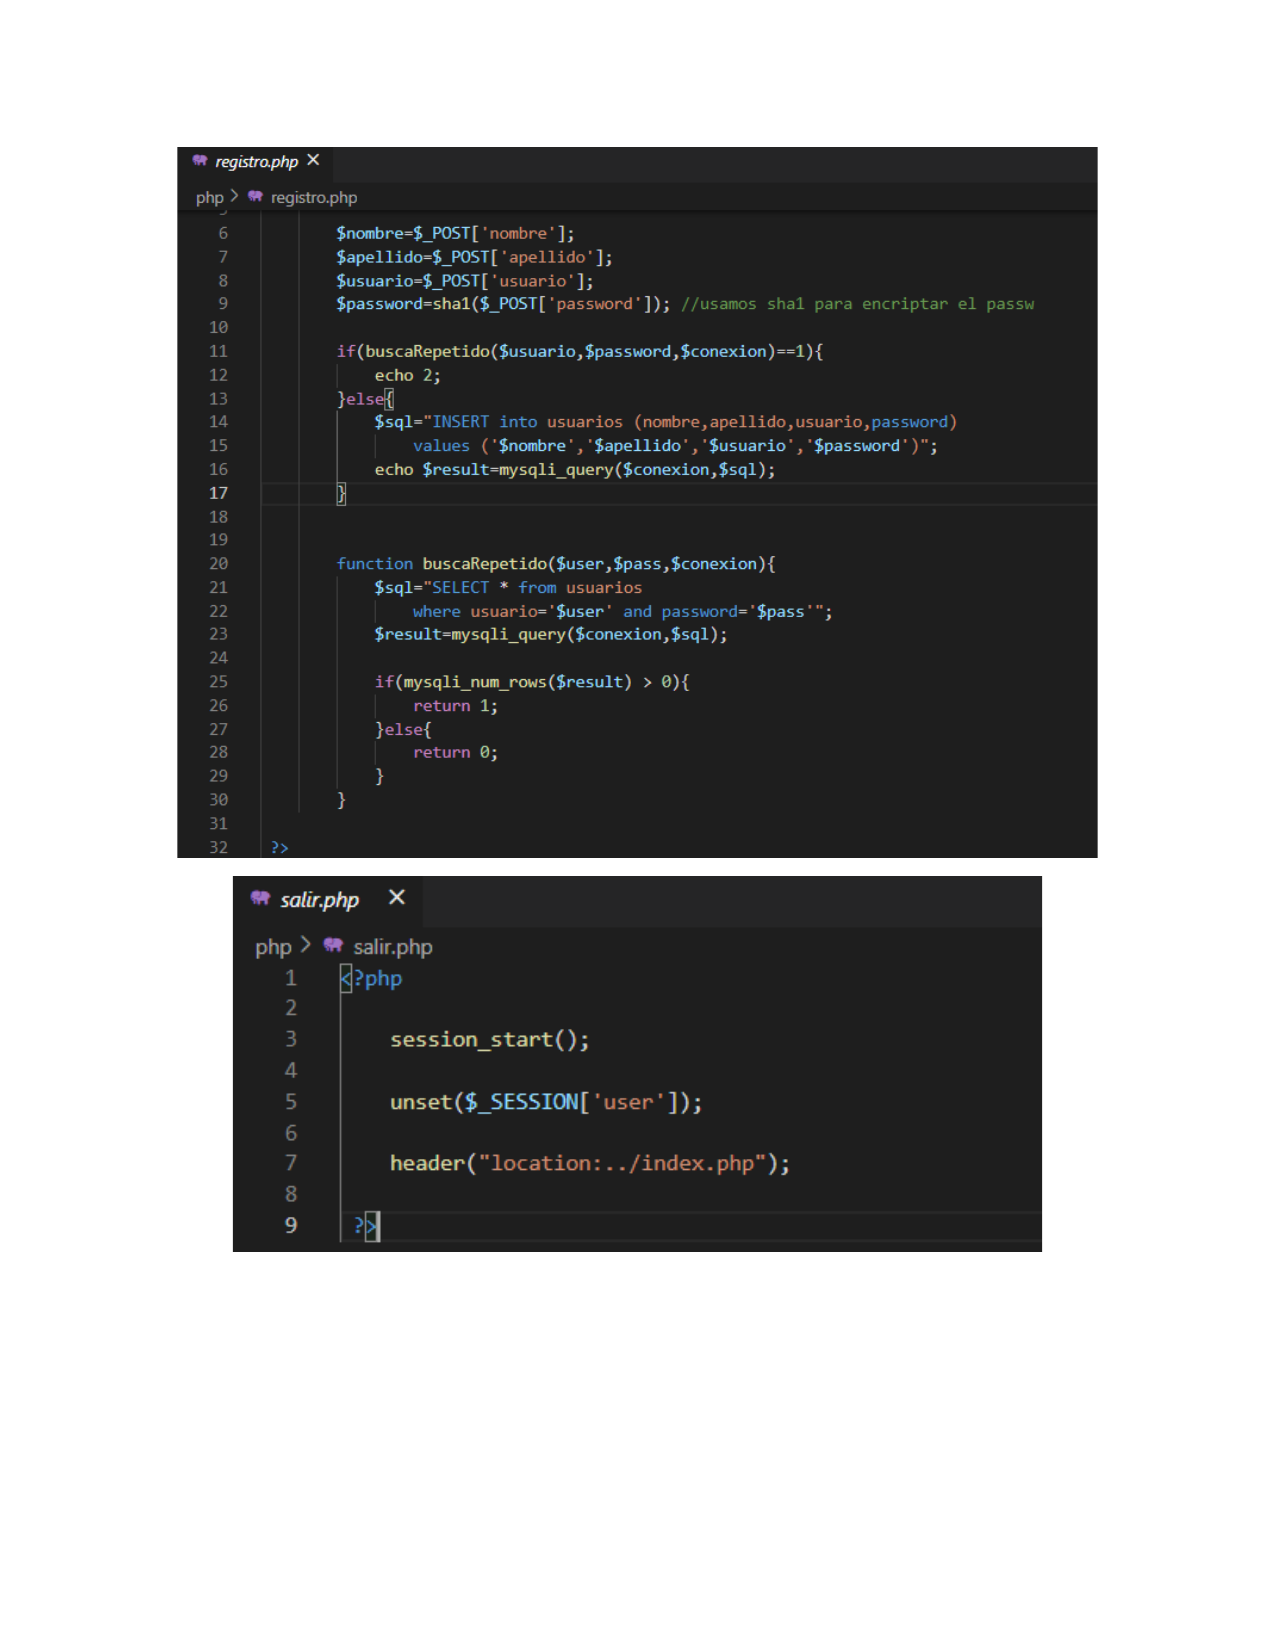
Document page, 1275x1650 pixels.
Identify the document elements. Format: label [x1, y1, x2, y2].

picture [177, 147, 1098, 858]
picture [232, 876, 1043, 1252]
